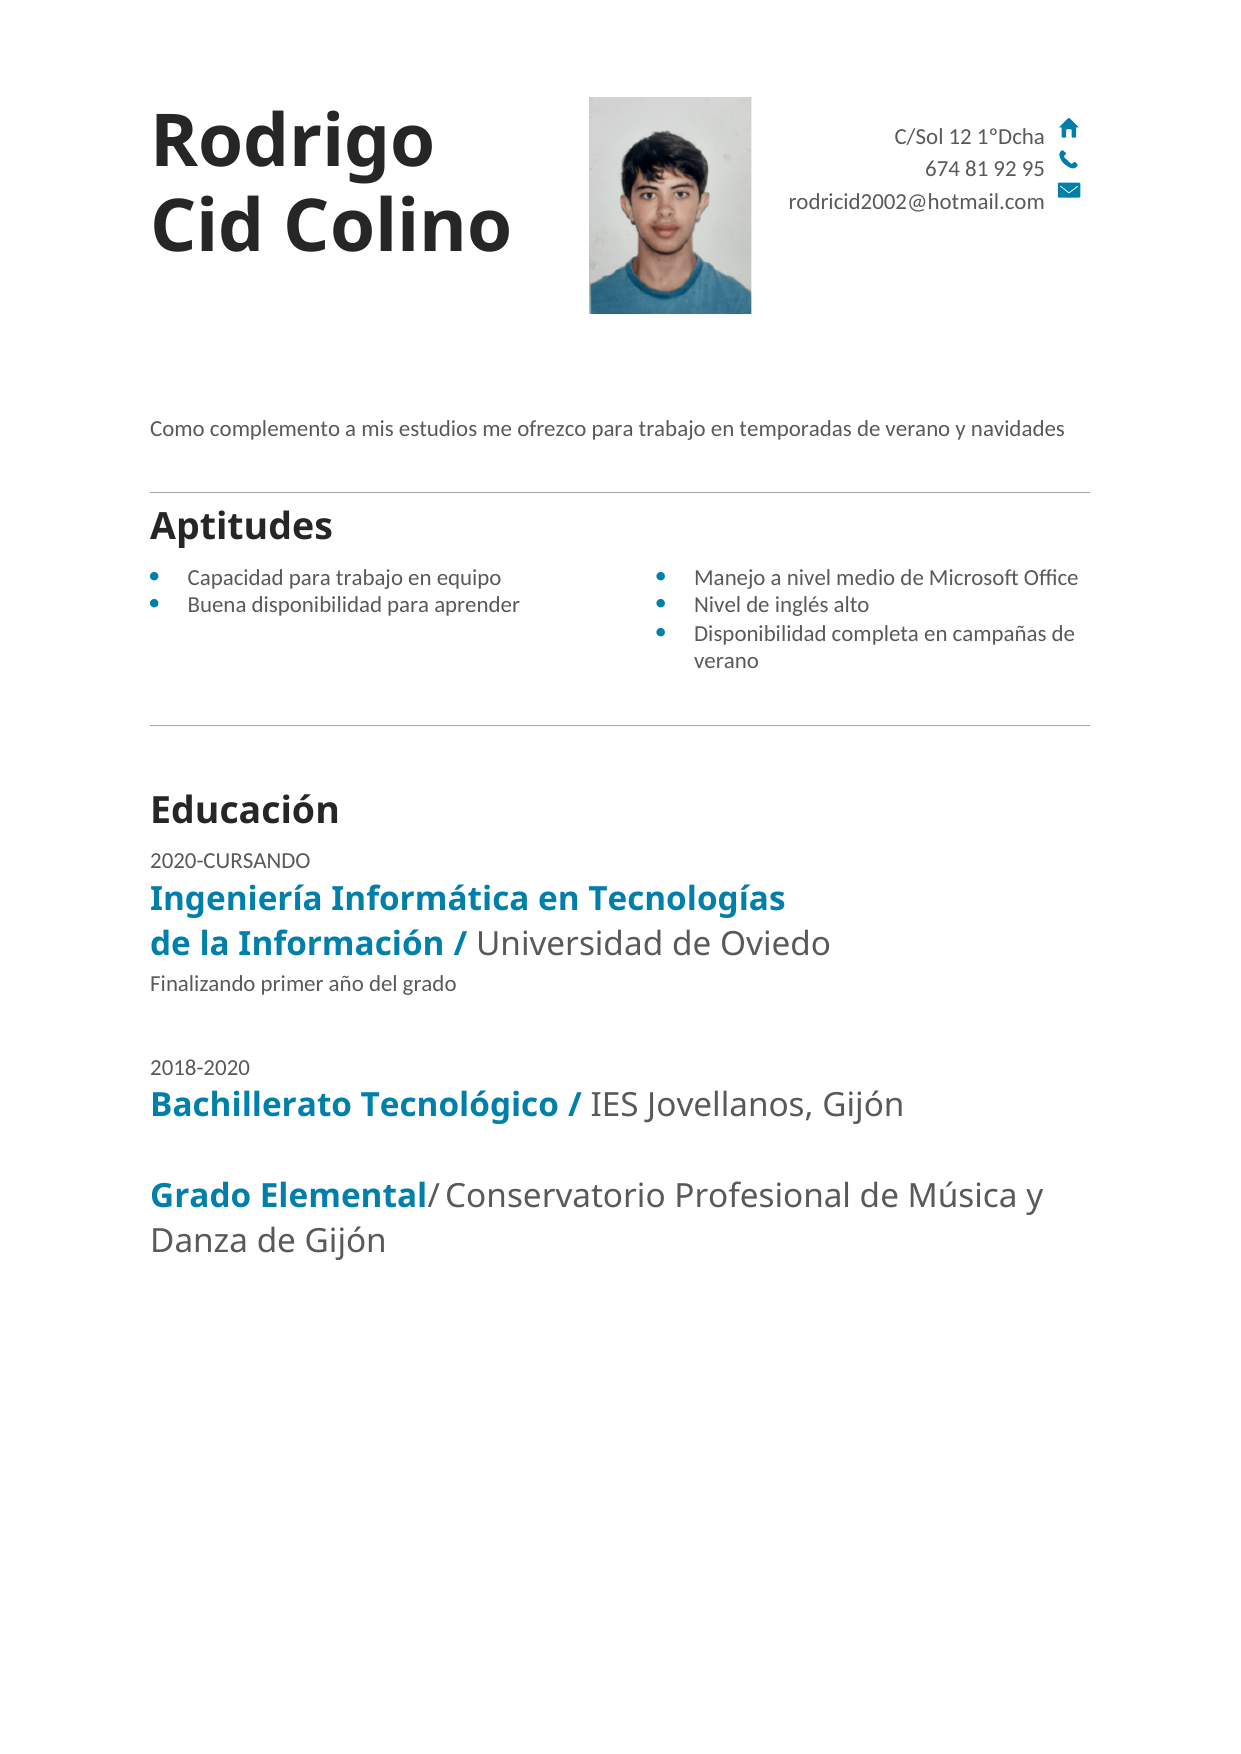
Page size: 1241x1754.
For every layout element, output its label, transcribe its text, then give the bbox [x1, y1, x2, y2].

subtitle 2018-2020 [150, 1053, 1090, 1081]
table_header Manejo a nivel medio de Microsoft Office Nivel de inglés alto Disponibilidad completa en campañas de verano [619, 563, 1090, 675]
table_header [653, 95, 1090, 359]
table_header Capacidad para trabajo en equipo Buena disponibilidad para aprender [150, 563, 619, 675]
text Finalizando primer año del grado [150, 969, 1090, 998]
subtitle Bachillerato Tecnológico / IES Jovellanos, Gijón [150, 1081, 1090, 1126]
subtitle 2020-Cursando [150, 847, 1090, 874]
subtitle de la Información / de Oviedo [150, 920, 1090, 965]
text Como complemento a mis estudios me ofrezco para trabajo en temporadas de verano y navidades [150, 414, 1090, 442]
picture [589, 97, 752, 314]
subtitle Ingeniería Informática en Tecnologías [150, 874, 1090, 920]
subtitle Grado Elemental/ Conservatorio Profesional de Música y Danza de Gijón [150, 1172, 1090, 1262]
table_header [150, 95, 653, 359]
